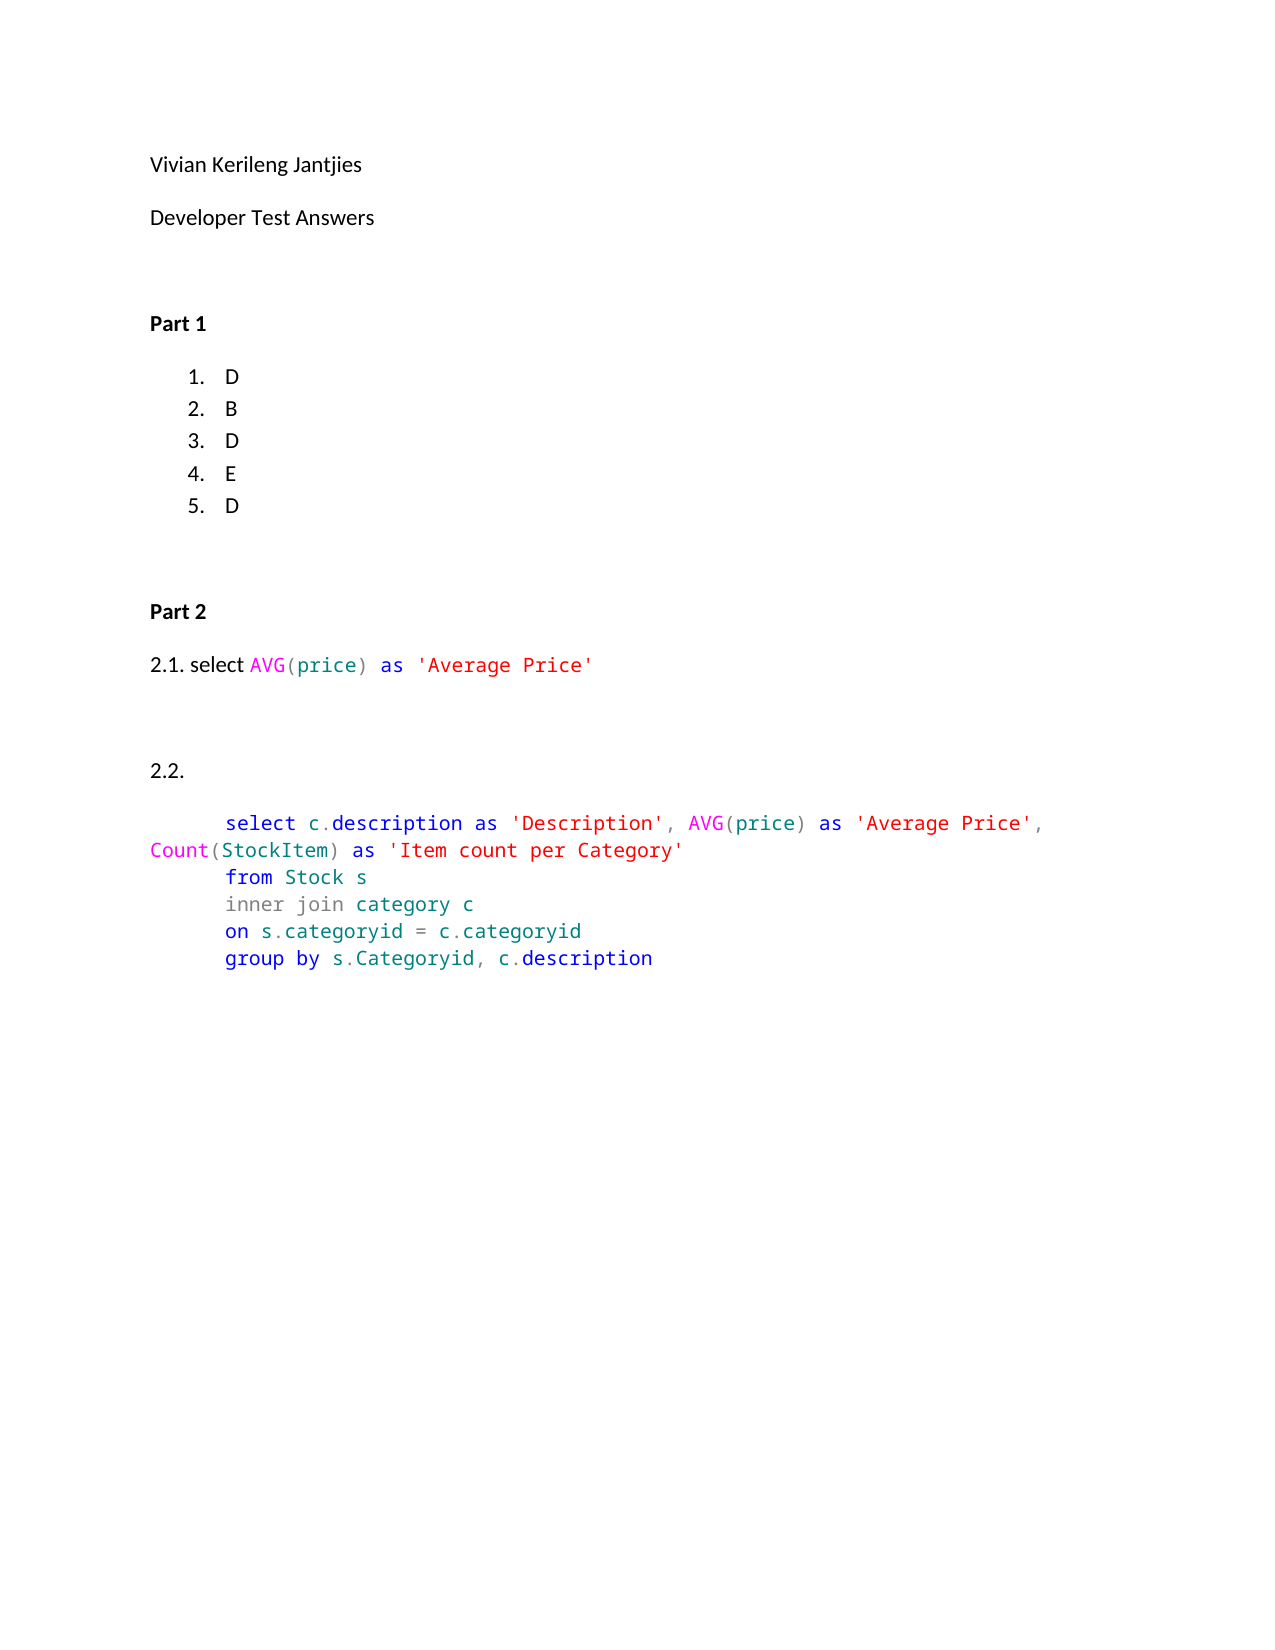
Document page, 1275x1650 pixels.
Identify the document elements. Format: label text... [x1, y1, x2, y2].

text select c.description as 'Description', AVG(price) as 'Average Price', Count(StockItem) as 'Item count per Category' [150, 809, 1125, 863]
text group by s.Categoryid, c.description [150, 944, 1125, 971]
text 2.2. [150, 756, 1125, 784]
list B [187, 394, 1125, 422]
text Developer Test Answers [150, 203, 1125, 231]
text Vivian Kerileng Jantjies [150, 150, 1125, 178]
list D [187, 491, 1125, 519]
text 2.1. select AVG(price) as 'Average Price' [150, 650, 1125, 678]
text Part 1 [150, 309, 1125, 337]
list D [187, 362, 1125, 390]
list D [187, 426, 1125, 454]
text Part 2 [150, 597, 1125, 625]
text inner join category c [150, 890, 1125, 917]
text from Stock s [150, 863, 1125, 890]
list E [187, 459, 1125, 487]
text on s.categoryid = c.categoryid [150, 917, 1125, 944]
